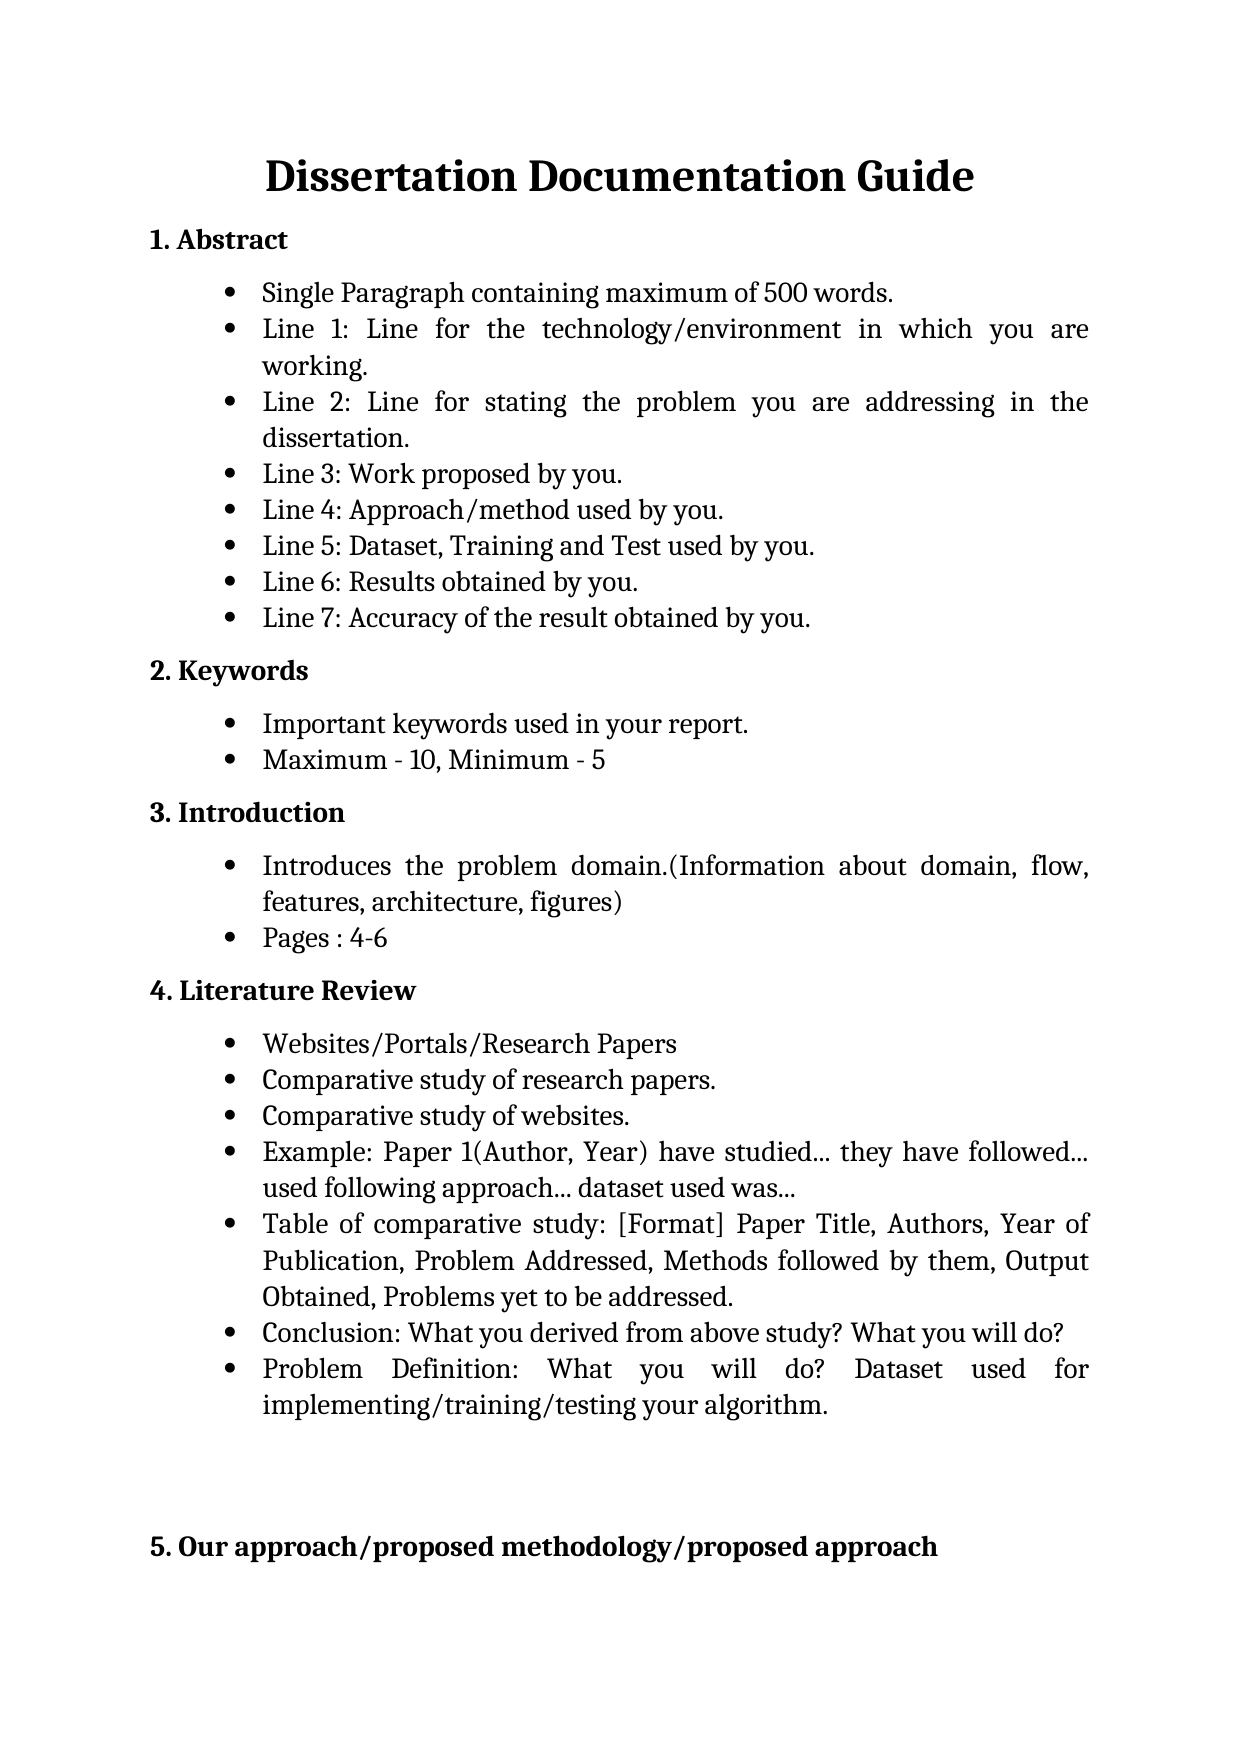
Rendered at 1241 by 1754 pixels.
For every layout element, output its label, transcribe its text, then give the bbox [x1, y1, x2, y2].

list Pages : 4-6 [225, 921, 1090, 955]
list Table of comparative study: [Format] Paper Title, Authors, Year of Publication, Problem Addressed, Methods followed by them, Output Obtained, Problems yet to be addressed. [225, 1208, 1090, 1313]
list Important keywords used in your report. [225, 707, 1090, 741]
list Conclusion: What you derived from above study? What you will do? [225, 1316, 1090, 1350]
list Single Paragraph containing maximum of 500 words. [225, 276, 1090, 310]
text 2. Keywords [150, 654, 1090, 688]
text 5. Our approach/proposed methodology/proposed approach [150, 1530, 1090, 1564]
list Example: Paper 1(Author, Year) have studied... they have followed... used following approach... dataset used was... [225, 1135, 1090, 1205]
list Line 1: Line for the technology/environment in which you are working. [225, 312, 1090, 382]
list Line 6: Results obtained by you. [225, 566, 1090, 599]
text 1. Abstract [150, 223, 1090, 257]
list Line 3: Work proposed by you. [225, 457, 1090, 491]
list Line 2: Line for stating the problem you are addressing in the dissertation. [225, 385, 1090, 454]
text Dissertation Documentation Guide [150, 150, 1090, 203]
text 3. Introduction [150, 796, 1090, 830]
list Line 7: Accuracy of the result obtained by you. [225, 602, 1090, 635]
list Comparative study of websites. [225, 1099, 1090, 1133]
list Problem Definition: What you will do? Dataset used for implementing/training/testing your algorithm. [225, 1352, 1090, 1422]
list Line 5: Dataset, Training and Test used by you. [225, 529, 1090, 563]
list Introduces the problem domain.(Information about domain, flow, features, architecture, figures) [225, 849, 1090, 919]
list Maximum - 10, Minimum - 5 [225, 743, 1090, 777]
list Websites/Portals/Research Papers [225, 1027, 1090, 1061]
list Comparative study of research papers. [225, 1063, 1090, 1097]
list Line 4: Approach/method used by you. [225, 493, 1090, 527]
text 4. Literature Review [150, 974, 1090, 1008]
